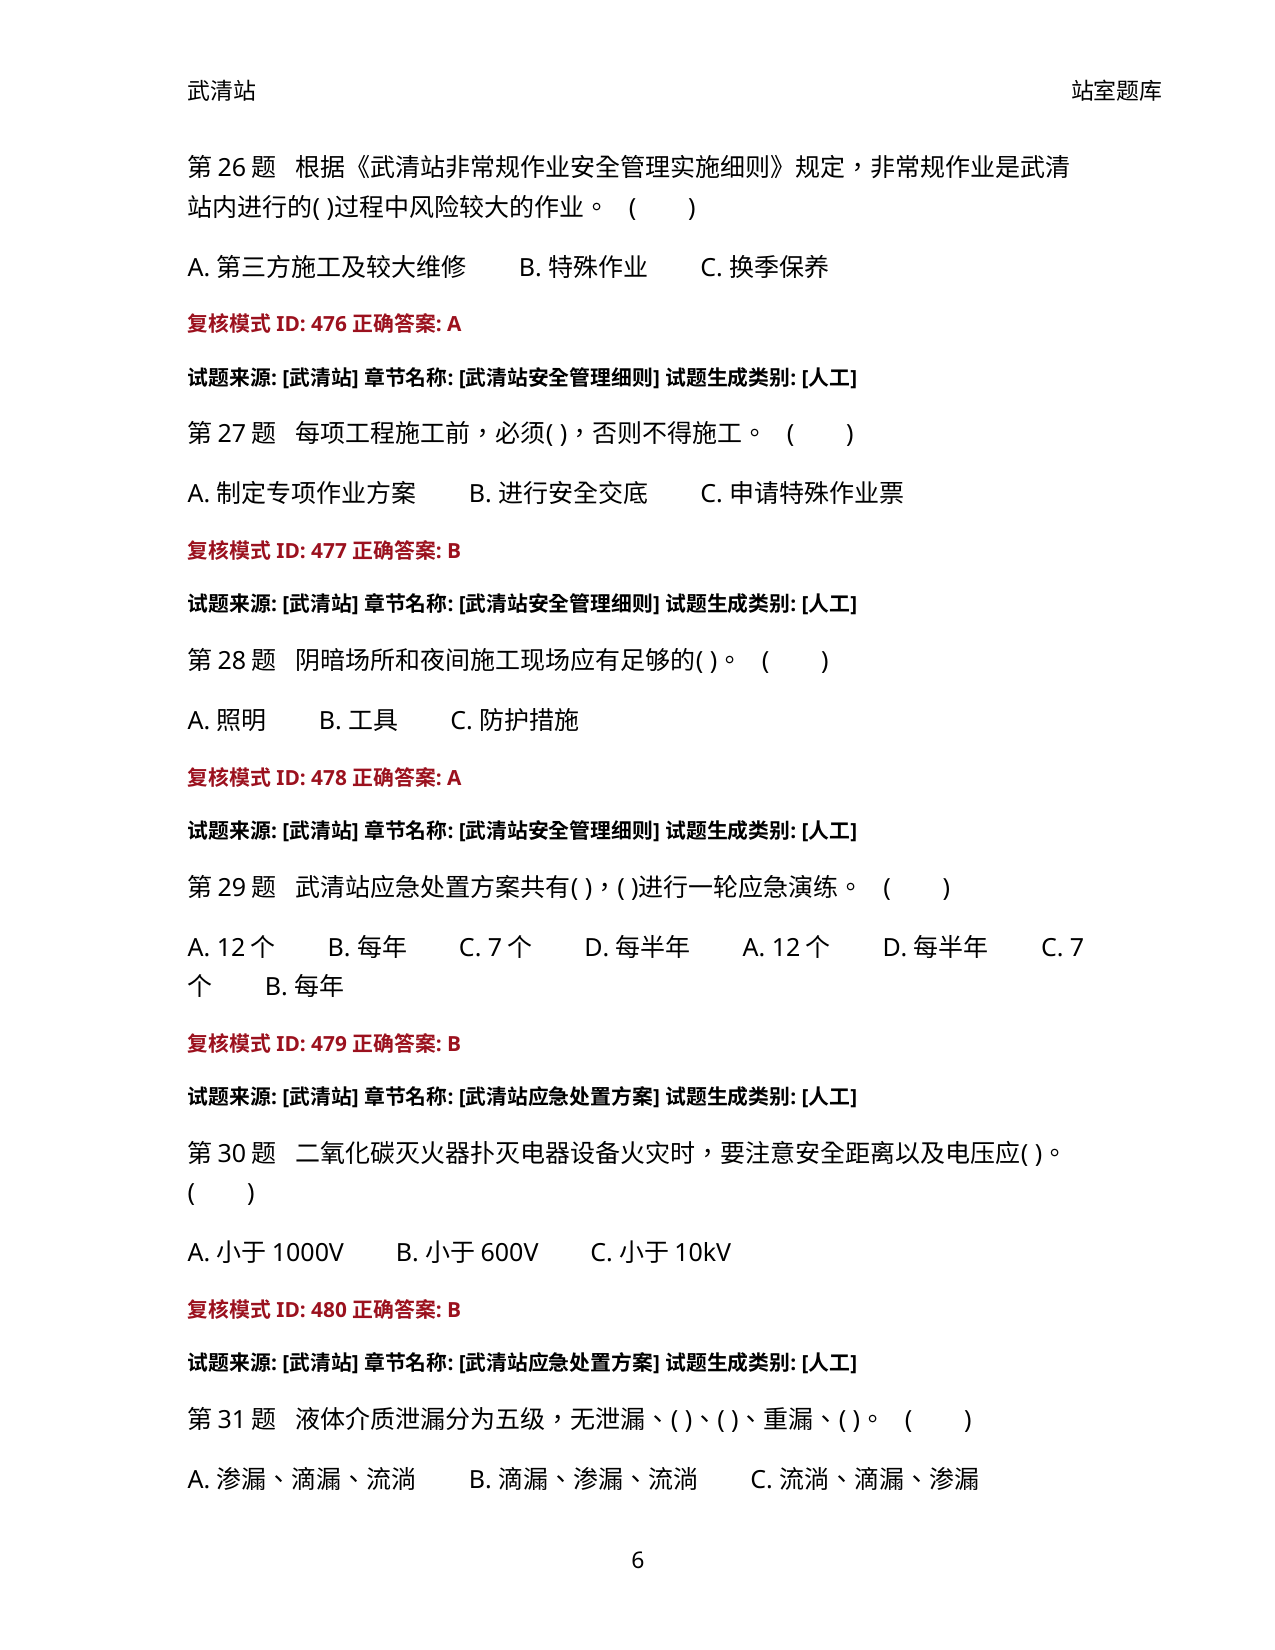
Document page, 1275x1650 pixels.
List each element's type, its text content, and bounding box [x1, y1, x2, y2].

text 第28题 阴暗场所和夜间施工现场应有足够的( )。 ( ) [187, 643, 1087, 677]
text 复核模式 ID: 477 正确答案: B [187, 536, 1087, 564]
text 复核模式 ID: 476 正确答案: A [187, 309, 1087, 338]
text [187, 363, 1087, 391]
text A. 小于1000V B. 小于600V C. 小于10kV [187, 1235, 1087, 1269]
text 第26题 根据《武清站非常规作业安全管理实施细则》规定，非常规作业是武清站内进行的( )过程中风险较大的作业。 ( ) [187, 150, 1087, 223]
text A. 照明 B. 工具 C. 防护措施 [187, 703, 1087, 737]
text 试题来源: [武清站] 章节名称: [武清站安全管理细则] 试题生成类别: [人工] [187, 589, 1087, 618]
text 试题来源: [武清站] 章节名称: [武清站应急处置方案] 试题生成类别: [人工] [187, 1082, 1087, 1111]
text 第27题 每项工程施工前，必须( )，否则不得施工。 ( ) [187, 416, 1087, 450]
text A. 12个 B. 每年 C. 7个 D. 每半年 A. 12个 D. 每半年 C. 7个 B. 每年 [187, 930, 1087, 1003]
text A. 制定专项作业方案 B. 进行安全交底 C. 申请特殊作业票 [187, 476, 1087, 510]
text 第31题 液体介质泄漏分为五级，无泄漏、( )、( )、重漏、( )。 ( ) [187, 1402, 1087, 1436]
text 第29题 武清站应急处置方案共有( )，( )进行一轮应急演练。 ( ) [187, 870, 1087, 904]
text 复核模式 ID: 480 正确答案: B [187, 1295, 1087, 1323]
text A. 第三方施工及较大维修 B. 特殊作业 C. 换季保养 [187, 249, 1087, 283]
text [187, 1348, 1087, 1377]
text 第30题 二氧化碳灭火器扑灭电器设备火灾时，要注意安全距离以及电压应( )。 ( ) [187, 1136, 1087, 1209]
text 复核模式 ID: 478 正确答案: A [187, 763, 1087, 791]
text 复核模式 ID: 479 正确答案: B [187, 1029, 1087, 1057]
text A. 渗漏、滴漏、流淌 B. 滴漏、渗漏、流淌 C. 流淌、滴漏、渗漏 [187, 1462, 1087, 1496]
text 试题来源: [武清站] 章节名称: [武清站安全管理细则] 试题生成类别: [人工] [187, 816, 1087, 845]
